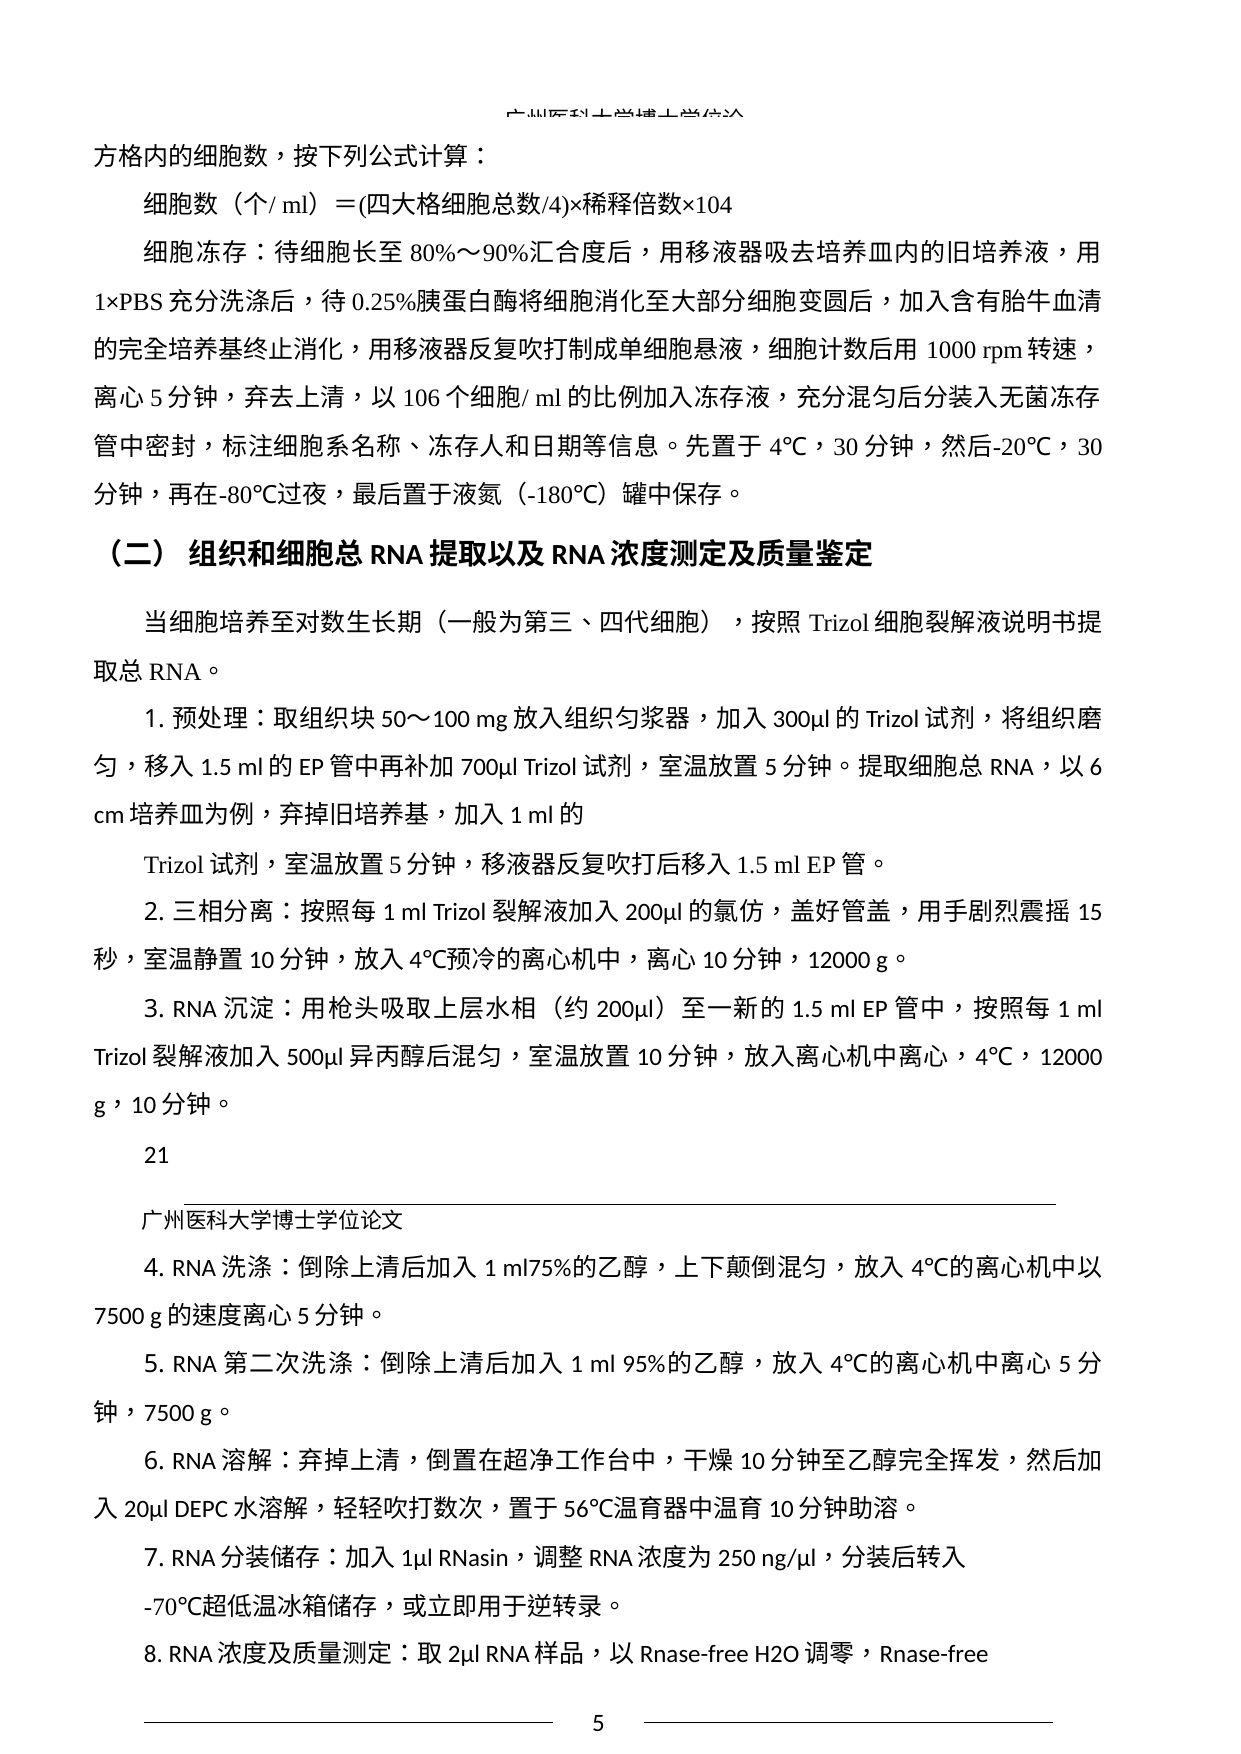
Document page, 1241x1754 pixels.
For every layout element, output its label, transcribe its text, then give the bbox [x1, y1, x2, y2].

text 5. RNA第二次洗涤：倒除上清后加入1 ml 95%的乙醇，放入4℃的离心机中离心5分钟，7500 g。 [94, 1332, 1103, 1428]
text 4. RNA洗涤：倒除上清后加入1 ml75%的乙醇，上下颠倒混匀，放入4℃的离心机中以7500 g的速度离心5分钟。 [94, 1235, 1103, 1332]
text 7. RNA分装储存：加入1μl RNasin，调整RNA浓度为250 ng/μl，分装后转入 [94, 1525, 1103, 1573]
text 21 [94, 1121, 1103, 1169]
text 细胞冻存：待细胞长至80%～90%汇合度后，用移液器吸去培养皿内的旧培养液，用1×PBS充分洗涤后，待0.25%胰蛋白酶将细胞消化至大部分细胞变圆后，加入含有胎牛血清的完全培养基终止消化，用移液器反复吹打制成单细胞悬液，细胞计数后用1000 rpm转速，离心5分钟，弃去上清，以106个细胞/ ml的比例加入冻存液，充分混匀后分装入无菌冻存管中密封，标注细胞系名称、冻存人和日期等信息。先置于4℃，30分钟，然后-20℃，30分钟，再在-80℃过夜，最后置于液氮（-180℃）罐中保存。 [94, 219, 1103, 509]
text 当细胞培养至对数生长期（一般为第三、四代细胞），按照Trizol细胞裂解液说明书提取总RNA。 [94, 589, 1103, 686]
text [94, 123, 1103, 171]
text 8. RNA浓度及质量测定：取2μl RNA样品，以Rnase-free H2O调零，Rnase-free [94, 1622, 1103, 1670]
text 6. RNA溶解：弃掉上清，倒置在超净工作台中，干燥10分钟至乙醇完全挥发，然后加入20μl DEPC水溶解，轻轻吹打数次，置于56℃温育器中温育10分钟助溶。 [94, 1428, 1103, 1525]
text 广州医科大学博士学位论文 [94, 1169, 1103, 1235]
text Trizol试剂，室温放置5分钟，移液器反复吹打后移入1.5 ml EP管。 [94, 831, 1103, 879]
text 1. 预处理：取组织块50～100 mg放入组织匀浆器，加入300μl的Trizol试剂，将组织磨匀，移入1.5 ml的EP管中再补加700μl Trizol试剂，室温放置5分钟。提取细胞总RNA，以6 cm培养皿为例，弃掉旧培养基，加入1 ml 的 [94, 686, 1103, 831]
text 2. 三相分离：按照每1 ml Trizol裂解液加入200μl的氯仿，盖好管盖，用手剧烈震摇15秒，室温静置10分钟，放入4℃预冷的离心机中，离心10分钟，12000 g。 [94, 879, 1103, 976]
subtitle （二） 组织和细胞总RNA提取以及RNA浓度测定及质量鉴定 [94, 534, 1103, 573]
text -70℃超低温冰箱储存，或立即用于逆转录。 [94, 1573, 1103, 1622]
text 3. RNA沉淀：用枪头吸取上层水相（约200μl）至一新的1.5 ml EP管中，按照每1 ml Trizol裂解液加入500μl异丙醇后混匀，室温放置10分钟，放入离心机中离心，4℃，12000 g，10分钟。 [94, 976, 1103, 1121]
text 细胞数（个/ ml）＝(四大格细胞总数/4)×稀释倍数×104 [94, 171, 1103, 219]
